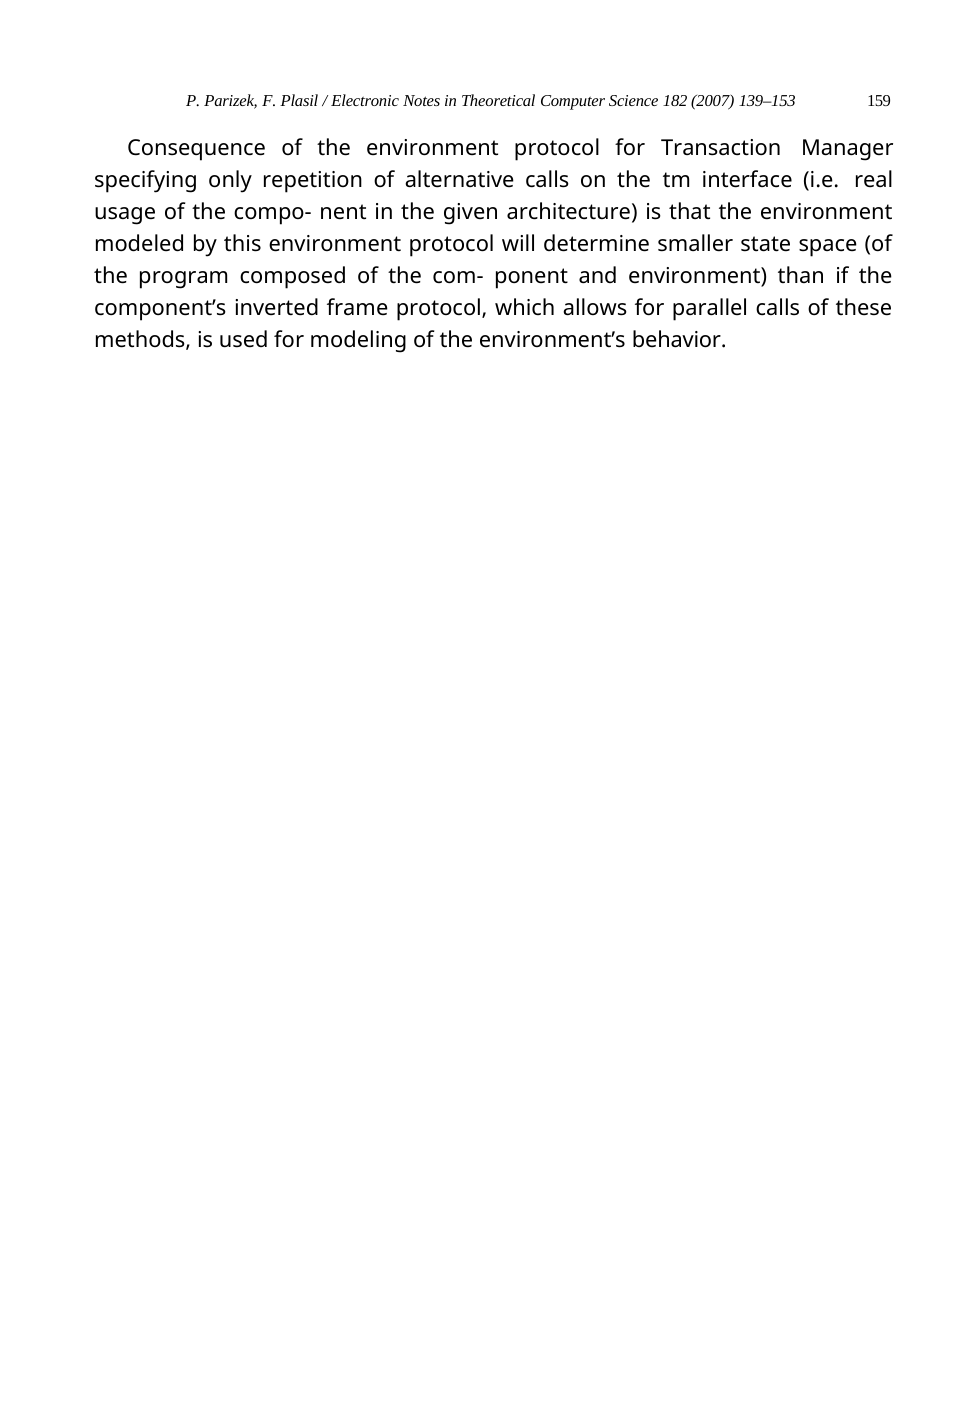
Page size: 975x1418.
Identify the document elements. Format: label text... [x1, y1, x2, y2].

text Consequence of the environment protocol for Transaction Manager specifying only repetition of alternative calls on the tm interface (i.e. real usage of the compo- nent in the given architecture) is that the environment modeled by this environment protocol will determine smaller state space (of the program composed of the com- ponent and environment) than if the component’s inverted frame protocol, which allows for parallel calls of these methods, is used for modeling of the environment’s behavior. [94, 132, 893, 354]
